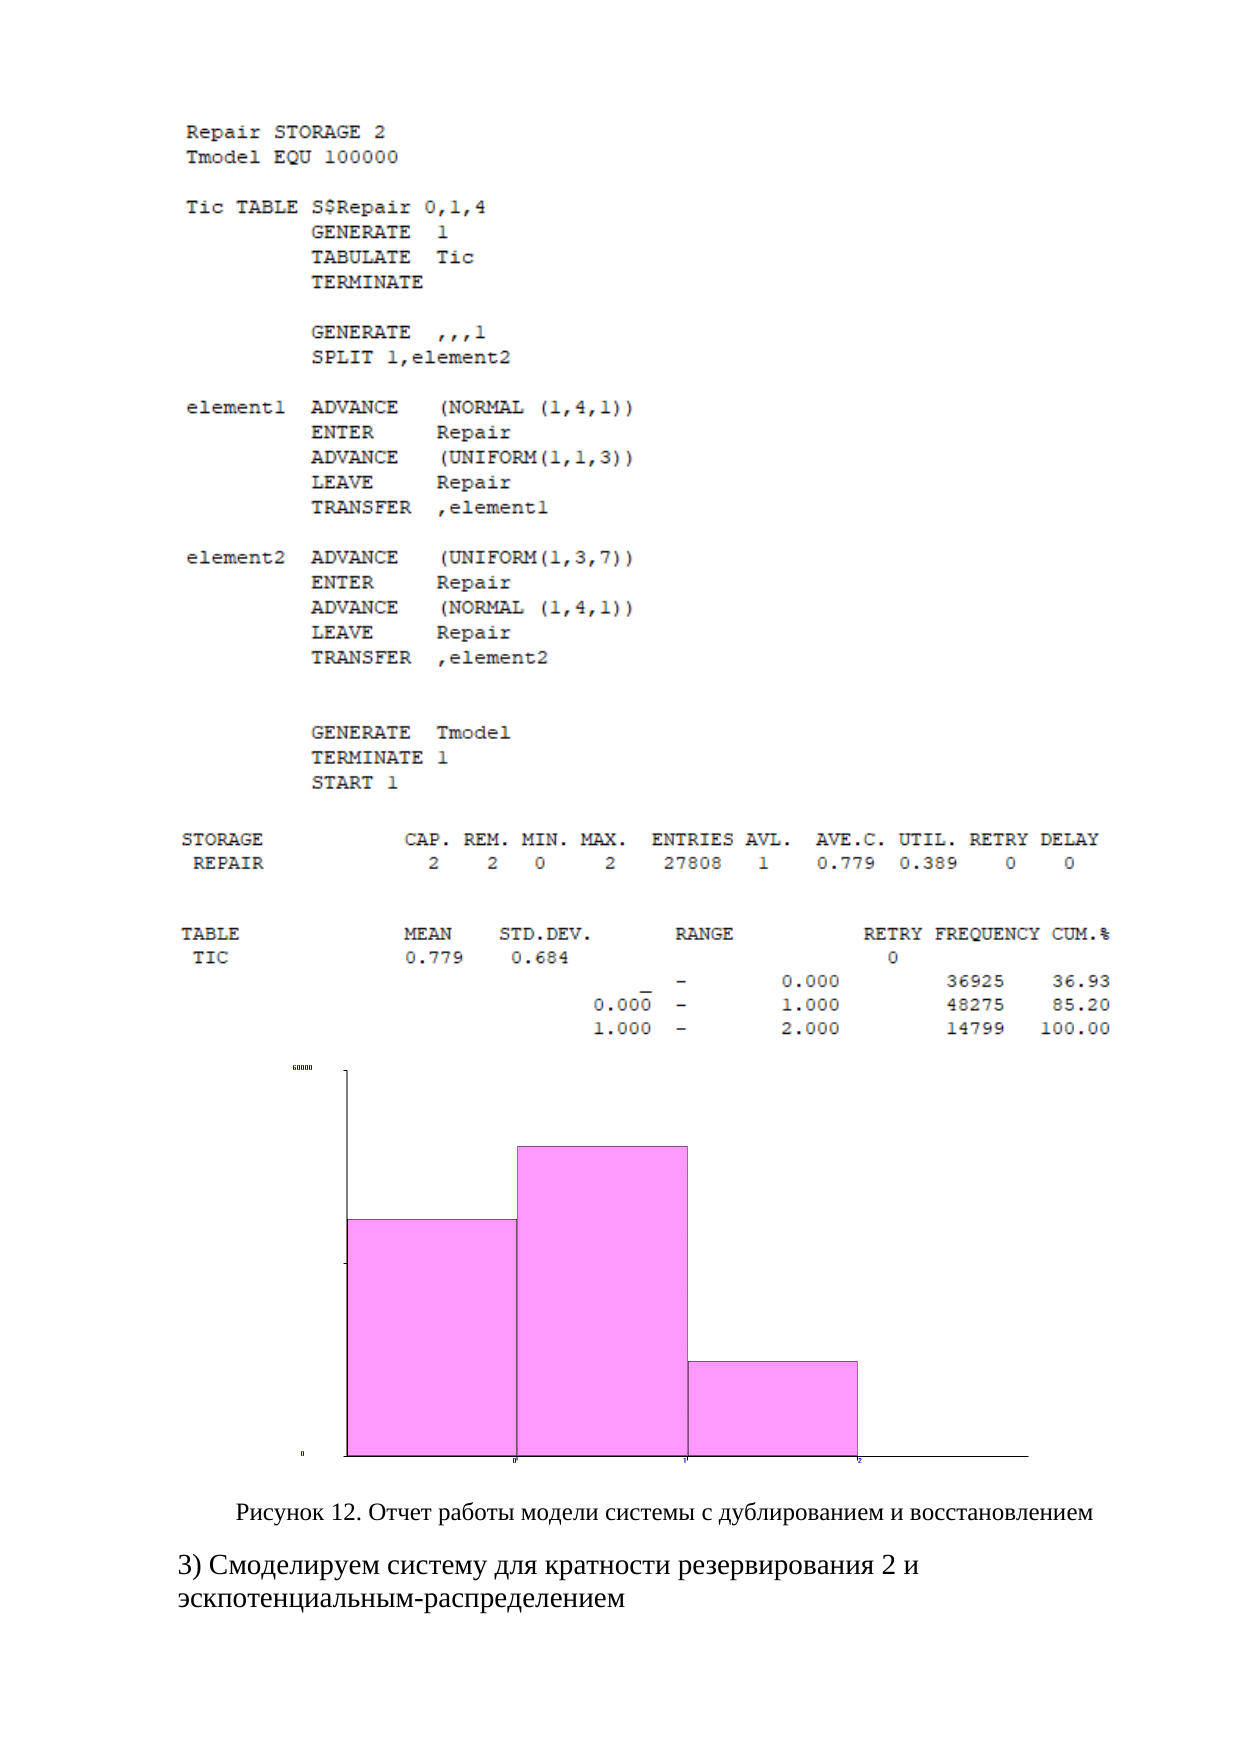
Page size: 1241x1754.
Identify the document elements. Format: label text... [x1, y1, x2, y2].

picture [177, 118, 1152, 1468]
text 3) Смоделируем систему для кратности резервирования 2 и эскпотенциальным-распределением [177, 1547, 1152, 1614]
